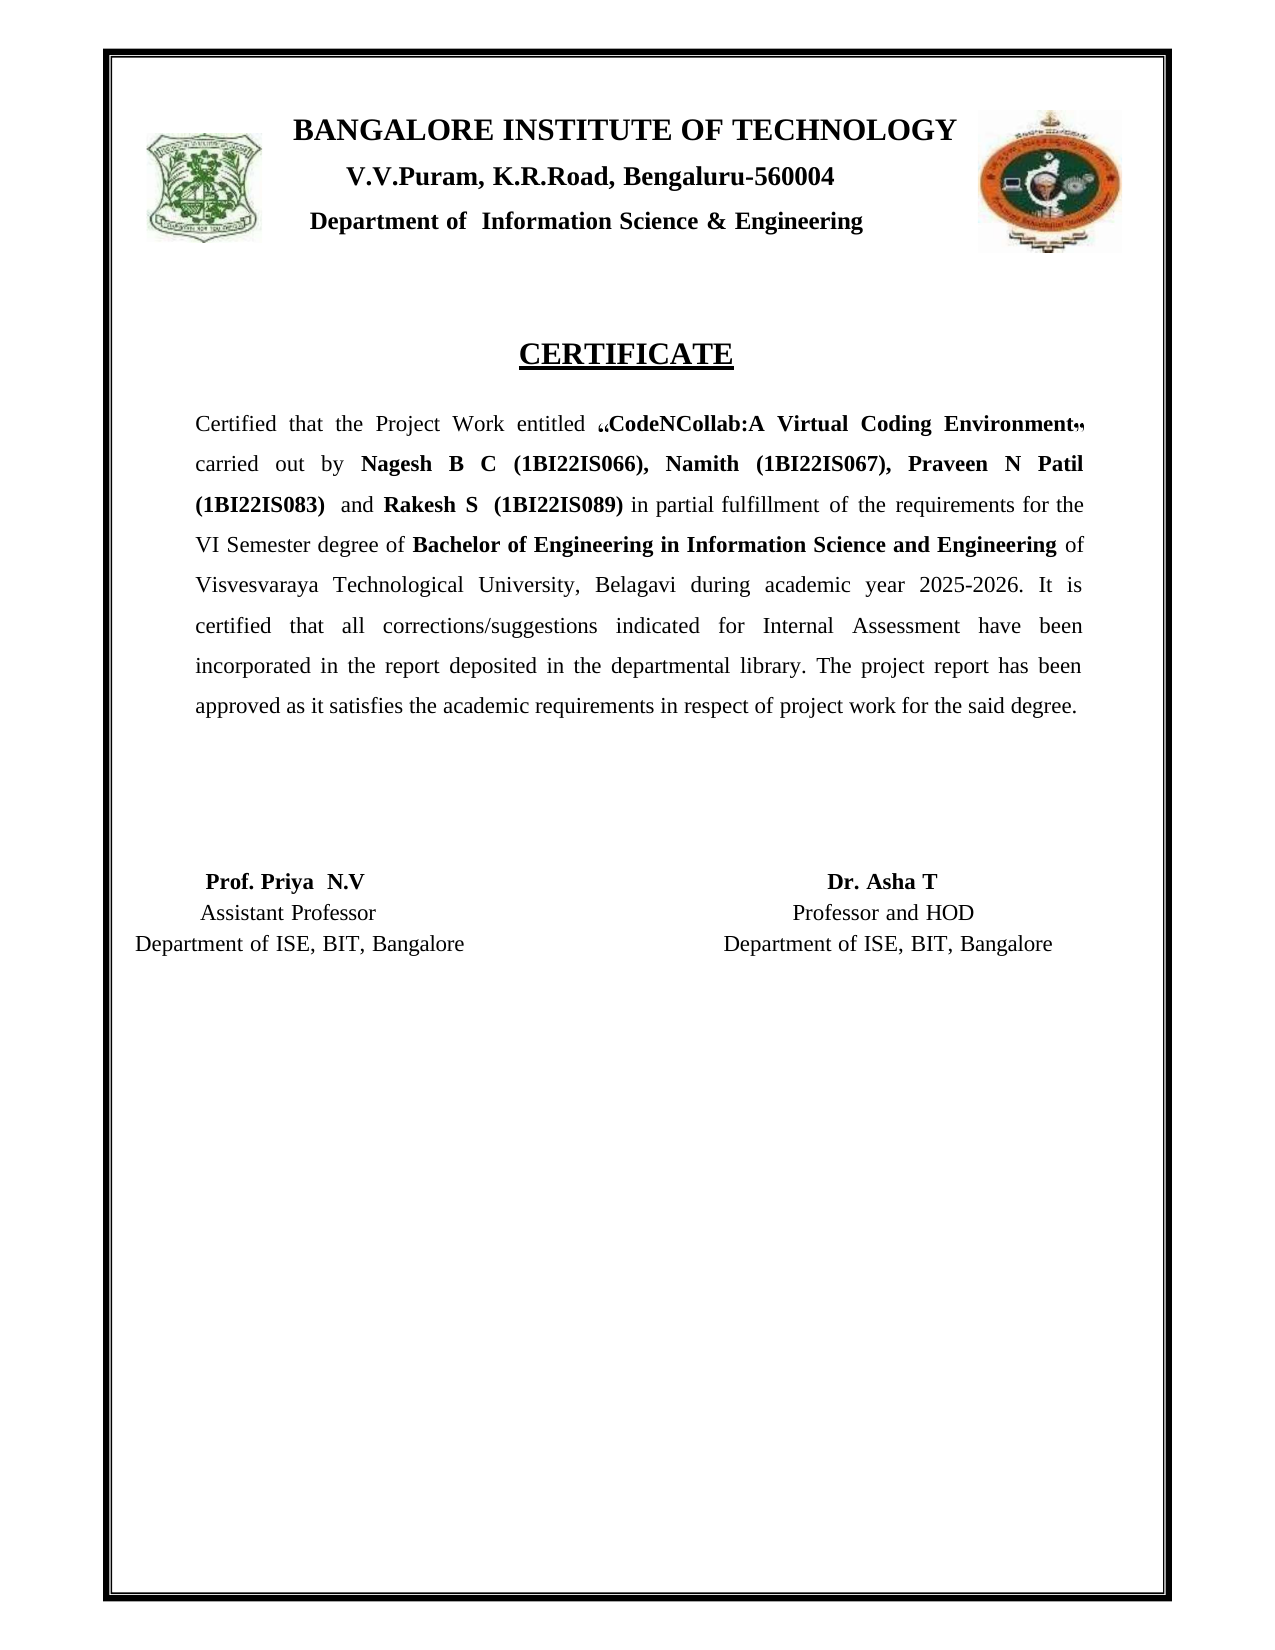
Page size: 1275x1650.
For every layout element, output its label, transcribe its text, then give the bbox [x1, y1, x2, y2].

picture [977, 110, 1123, 253]
picture [146, 192, 263, 206]
text Assistant Professor Professor and HOD [200, 899, 1275, 925]
text CERTIFICATE [216, 335, 1036, 371]
text Department of ISE, BIT, Bangalore Department of ISE, BIT, Bangalore [135, 930, 1275, 957]
subtitle V.V.Puram, K.R.Road, Bengaluru-560004 [112, 160, 1068, 192]
picture [146, 235, 263, 243]
picture [146, 133, 263, 160]
picture [598, 423, 609, 432]
text Certified that the Project Work entitled CodeNCollab:A Virtual Coding Environment carried out by Nagesh B C (1BI22IS066), Namith (1BI22IS067), Praveen N Patil (1BI22IS083) and Rakesh S (1BI22IS089) in partial fulfillment of the requirements for the VI Semester degree of Bachelor of Engineering in Information Science and Engineering of Visvesvaraya Technological University, Belagavi during academic year 2025-2026. It is certified that all corrections/suggestions indicated for Internal Assessment have been incorporated in the report deposited in the departmental library. The project report has been approved as it satisfies the academic requirements in respect of project work for the said degree. [195, 410, 1084, 719]
text BANGALORE INSTITUTE OF TECHNOLOGY [216, 111, 1035, 147]
text Prof. Priya N.V Dr. Asha T [205, 868, 1275, 895]
subtitle Department of Information Science & Engineering [112, 206, 1060, 235]
picture [1074, 423, 1084, 432]
